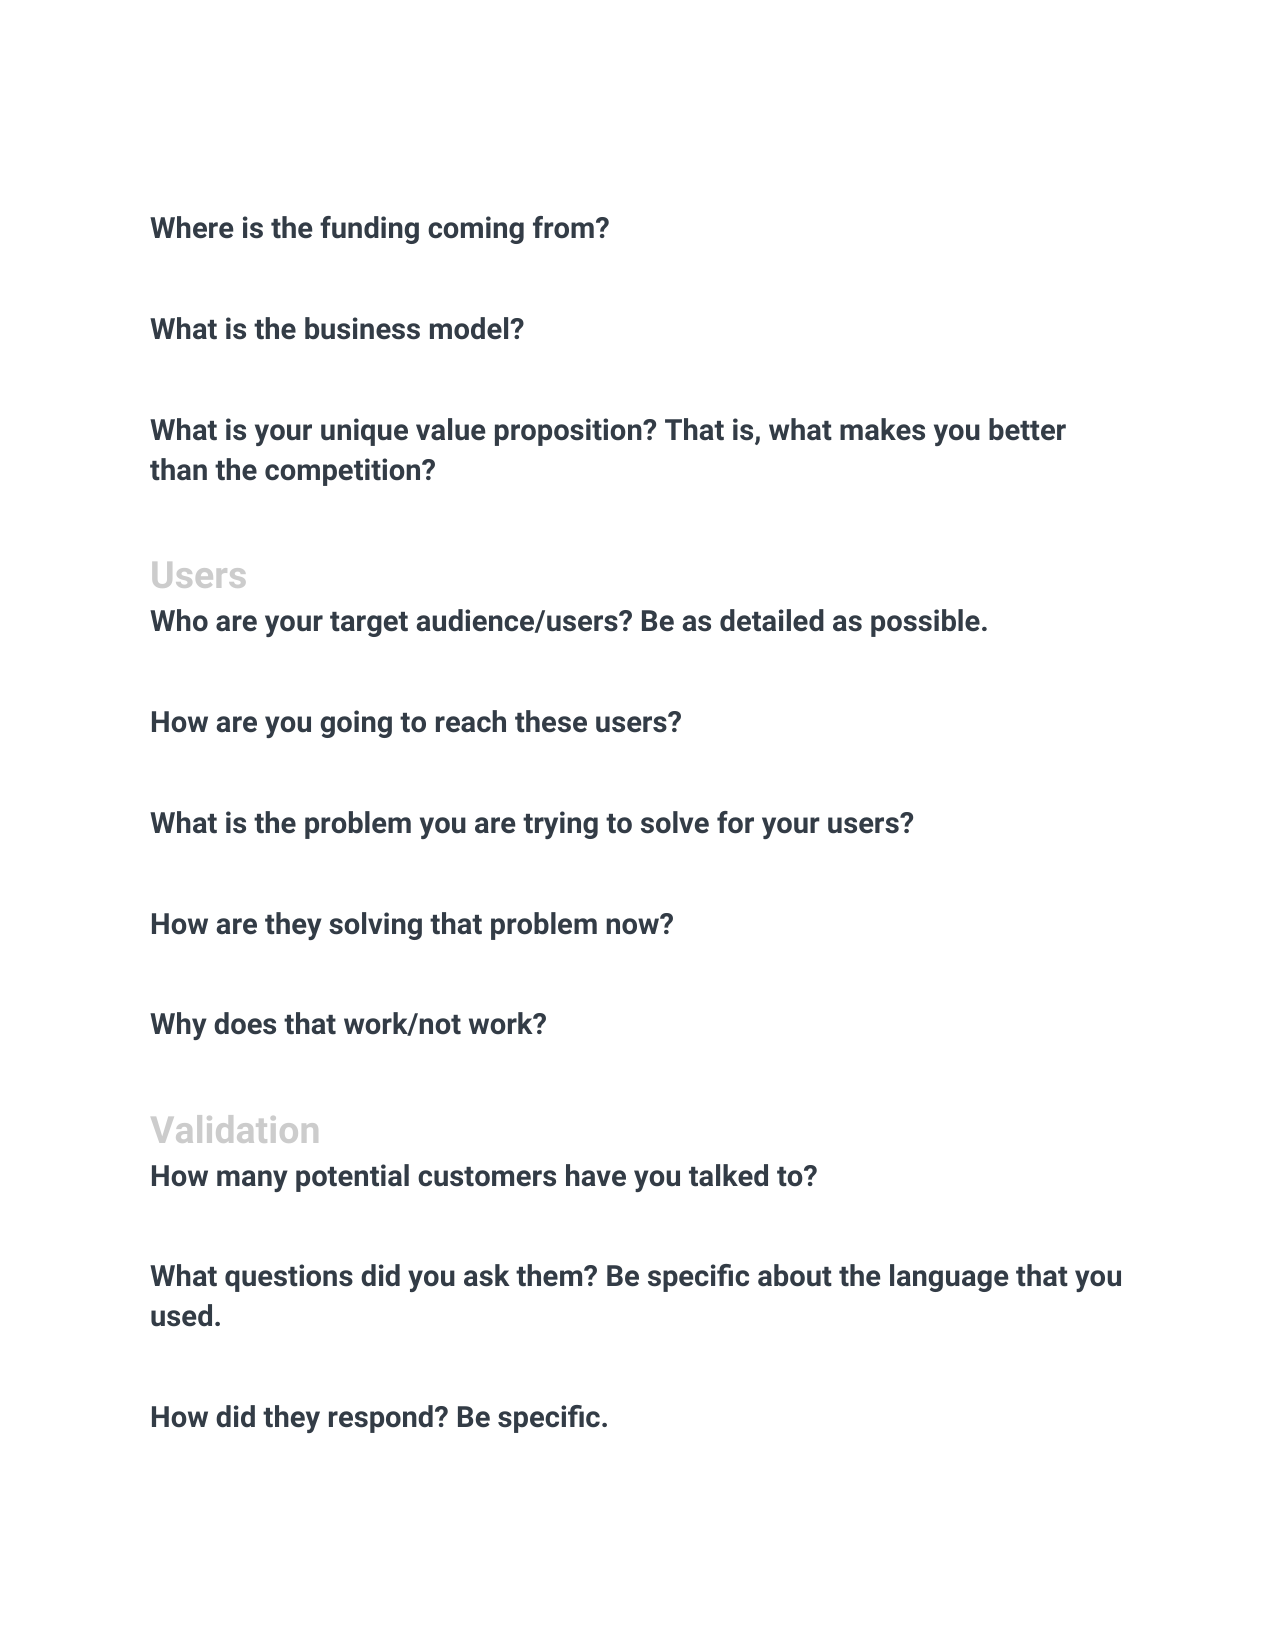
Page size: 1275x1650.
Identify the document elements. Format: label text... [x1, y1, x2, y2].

text What is the business model? [150, 313, 1125, 347]
text Validation [150, 1108, 1125, 1152]
text How are you going to reach these users? [150, 705, 1125, 739]
text Users [150, 554, 1125, 598]
text Who are your target audience/users? Be as detailed as possible. [150, 604, 1125, 638]
text How are they solving that problem now? [150, 907, 1125, 941]
text What questions did you ask them? Be specific about the language that you used. [150, 1260, 1125, 1333]
text What is your unique value proposition? That is, what makes you better than the competition? [150, 413, 1125, 487]
text What is the problem you are trying to solve for your users? [150, 806, 1125, 840]
text Why does that work/not work? [150, 1007, 1125, 1042]
text How many potential customers have you talked to? [150, 1159, 1125, 1193]
text Where is the funding coming from? [150, 212, 1125, 246]
text How did they respond? Be specific. [150, 1400, 1125, 1434]
